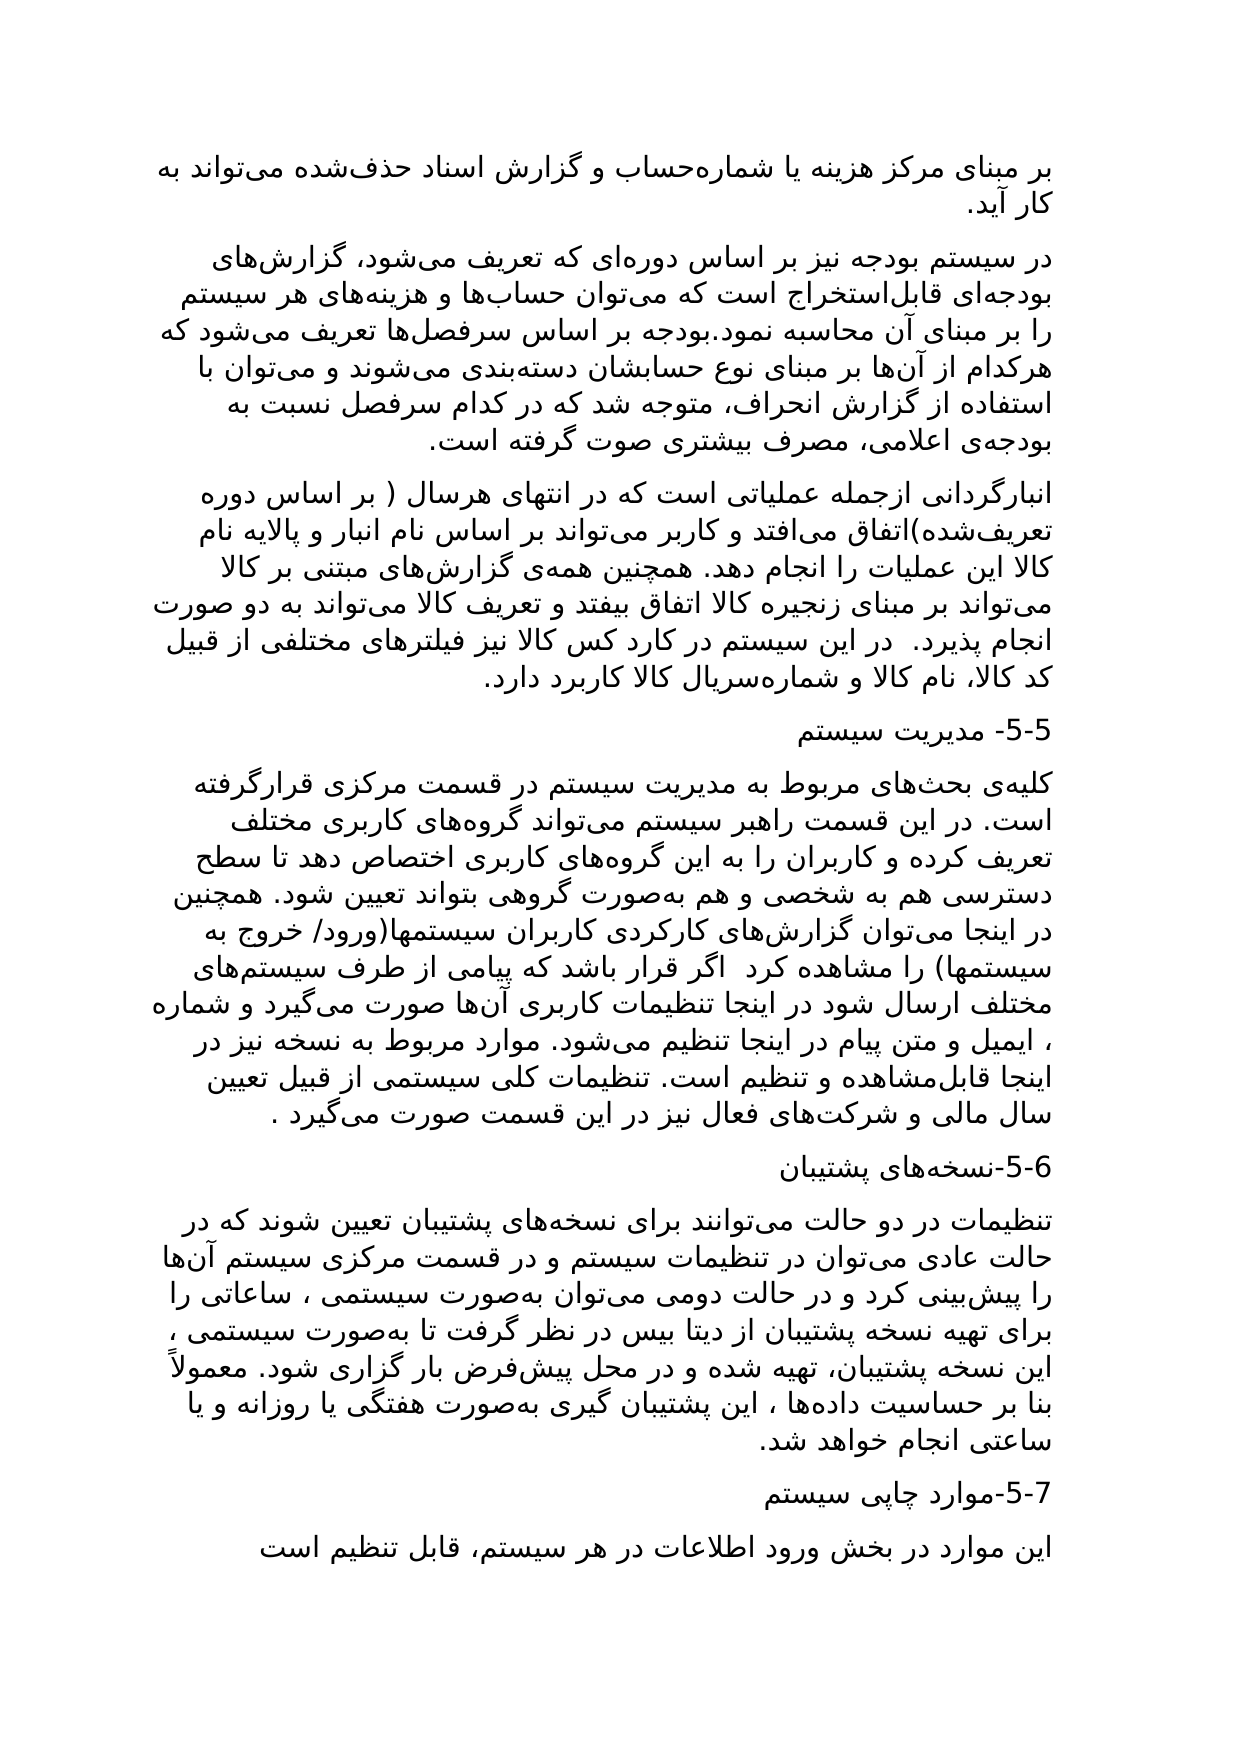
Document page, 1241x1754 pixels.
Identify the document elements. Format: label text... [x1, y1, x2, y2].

text 5-5- مدیریت سیستم [150, 713, 1053, 747]
text 5-7-موارد چاپی سیستم [150, 1477, 1053, 1511]
text انبارگردانی ازجمله عملیاتی است که در انتهای هرسال ( بر اساس دوره تعریف‌شده)اتفاق می‌افتد و کاربر می‌تواند بر اساس نام انبار و پالایه نام کالا این عملیات را انجام دهد. همچنین همه‌ی گزارش‌های مبتنی بر کالا می‌تواند بر مبنای زنجیره کالا اتفاق بیفتد و تعریف کالا می‌تواند به دو صورت انجام پذیرد. در این سیستم در کارد کس کالا نیز فیلترهای مختلفی از قبیل کد کالا، نام کالا و شماره‌سریال کالا کاربرد دارد. [150, 477, 1053, 694]
text کلیه‌ی بحث‌های مربوط به مدیریت سیستم در قسمت مرکزی قرارگرفته است. در این قسمت راهبر سیستم می‌تواند گروه‌های کاربری مختلف تعریف کرده و کاربران را به این گروه‌های کاربری اختصاص دهد تا سطح دسترسی هم به شخصی و هم به‌صورت گروهی بتواند تعیین شود. همچنین در اینجا می‌توان گزارش‌های کارکردی کاربران سیستمها(ورود/ خروج به سیستمها) را مشاهده کرد اگر قرار باشد که پیامی از طرف سیستم‌های مختلف ارسال شود در اینجا تنظیمات کاربری آن‌ها صورت می‌گیرد و شماره ، ایمیل و متن پیام در اینجا تنظیم می‌شود. موارد مربوط به نسخه نیز در اینجا قابل‌مشاهده و تنظیم است. تنظیمات کلی سیستمی از قبیل تعیین سال مالی و شرکت‌های فعال نیز در این قسمت صورت می‌گیرد . [150, 767, 1053, 1131]
text تنظیمات در دو حالت می‌توانند برای نسخه‌های پشتیبان تعیین شوند که در حالت عادی می‌توان در تنظیمات سیستم و در قسمت مرکزی سیستم آن‌ها را پیش‌بینی کرد و در حالت دومی می‌توان به‌صورت سیستمی ، ساعاتی را برای تهیه نسخه پشتیبان از دیتا بیس در نظر گرفت تا به‌صورت سیستمی ، این نسخه پشتیبان، تهیه شده و در محل پیش‌فرض بار گزاری شود. معمولاً بنا بر حساسیت داده‌ها ، این پشتیبان گیری به‌صورت هفتگی یا روزانه و یا ساعتی انجام خواهد شد. [150, 1203, 1053, 1457]
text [150, 150, 1053, 221]
text این موارد در بخش ورود اطلاعات در هر سیستم، قابل تنظیم است [150, 1530, 1053, 1564]
text در سیستم بودجه نیز بر اساس دوره‌ای که تعریف می‌شود، گزارش‌های بودجه‌ای قابل‌استخراج است که می‌توان حساب‌ها و هزینه‌های هر سیستم را بر مبنای آن محاسبه نمود.بودجه بر اساس سرفصل‌ها تعریف می‌شود که هرکدام از آن‌ها بر مبنای نوع حسابشان دسته‌بندی می‌شوند و می‌توان با استفاده از گزارش انحراف، متوجه شد که در کدام سرفصل نسبت به بودجه‌ی اعلامی، مصرف بیشتری صوت گرفته است. [150, 240, 1053, 457]
text 5-6-نسخه‌های پشتیبان [150, 1150, 1053, 1184]
